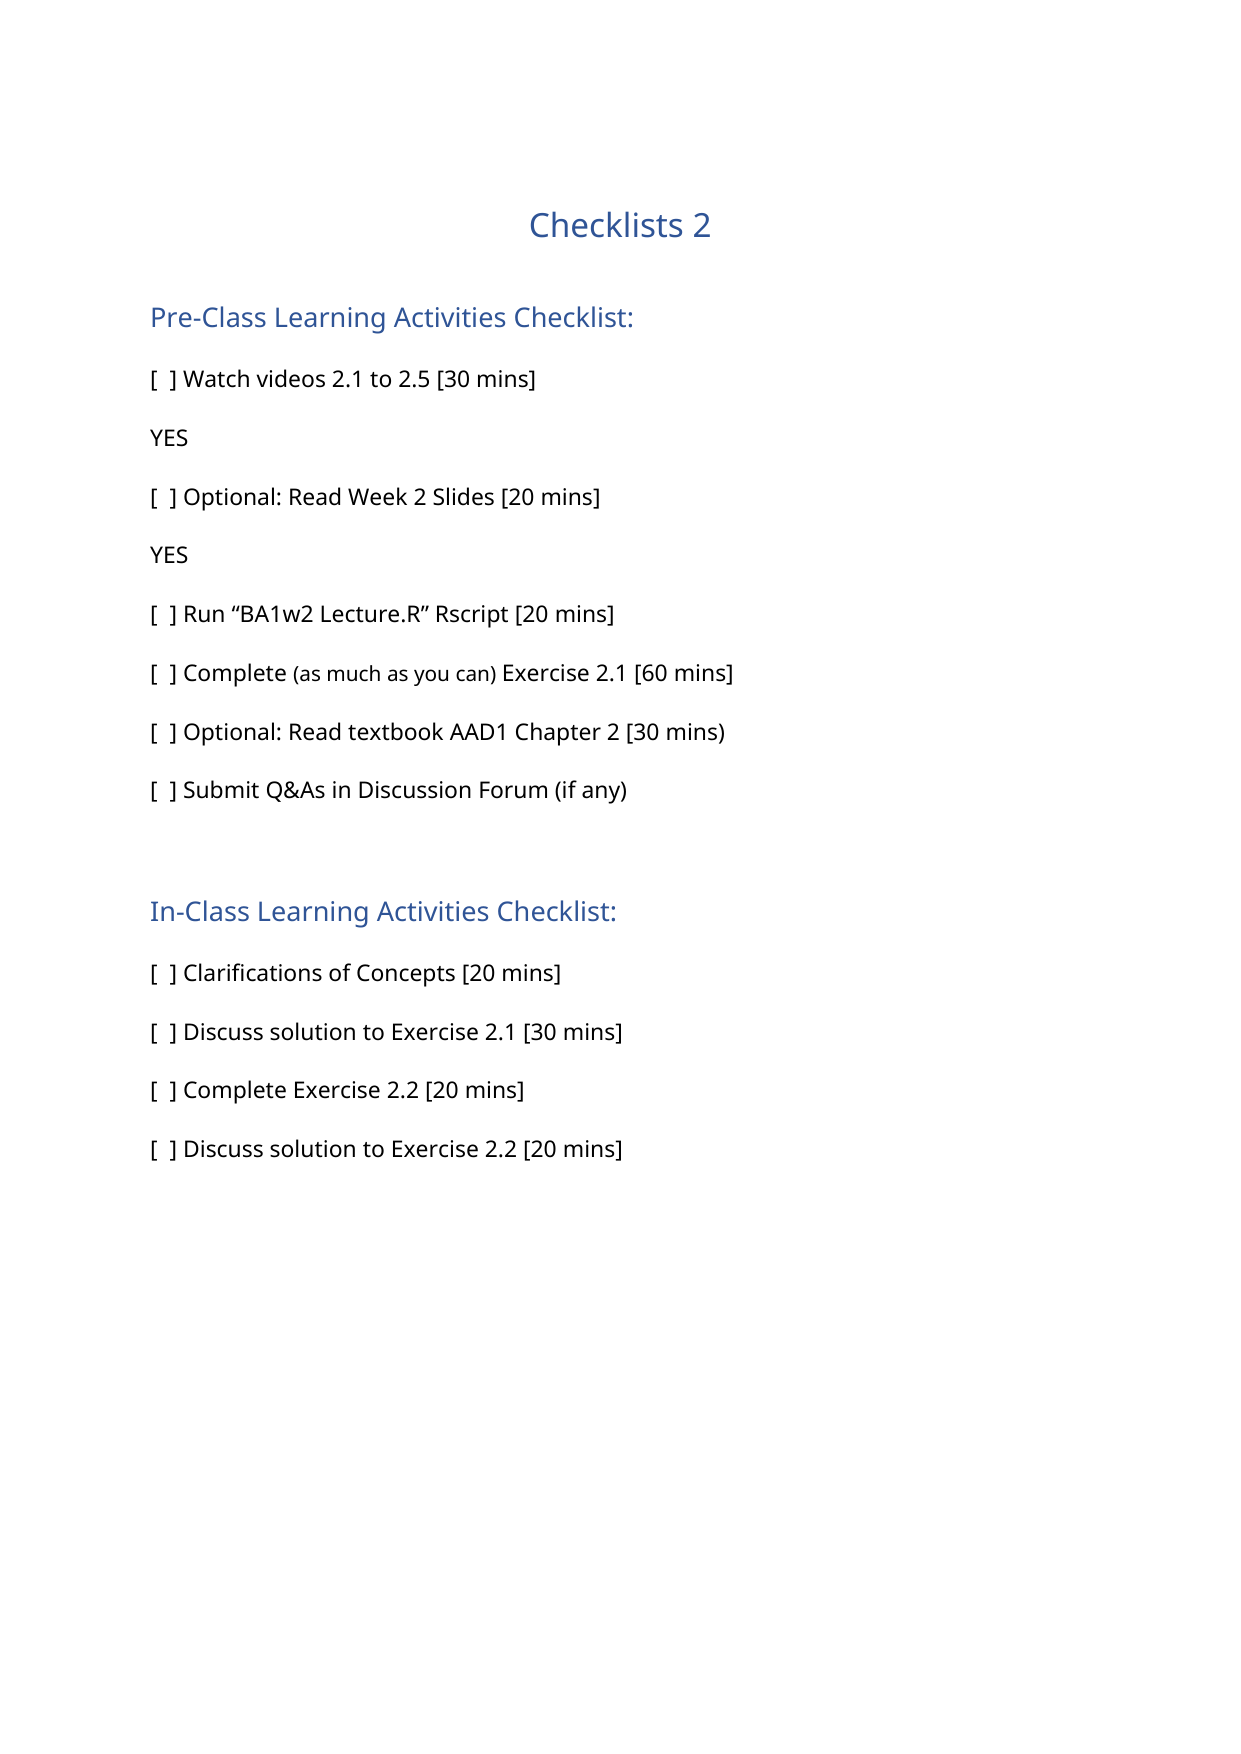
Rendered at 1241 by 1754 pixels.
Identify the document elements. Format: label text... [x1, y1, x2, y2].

subtitle In-Class Learning Activities Checklist: [150, 892, 1090, 929]
subtitle Checklists 2 [150, 202, 1090, 248]
text YES [150, 539, 1090, 571]
text [ ] Optional: Read Week 2 Slides [20 mins] [150, 481, 1090, 512]
text YES [150, 422, 1090, 453]
text [ ] Discuss solution to Exercise 2.1 [30 mins] [150, 1016, 1090, 1047]
text [ ] Run “BA1w2 Lecture.R” Rscript [20 mins] [150, 598, 1090, 629]
text [ ] Complete (as much as you can) Exercise 2.1 [60 mins] [150, 657, 1090, 688]
text [ ] Complete Exercise 2.2 [20 mins] [150, 1074, 1090, 1106]
text [ ] Clarifications of Concepts [20 mins] [150, 957, 1090, 988]
subtitle Pre-Class Learning Activities Checklist: [150, 298, 1090, 335]
text [ ] Discuss solution to Exercise 2.2 [20 mins] [150, 1133, 1090, 1164]
text [ ] Optional: Read textbook AAD1 Chapter 2 [30 mins) [150, 716, 1090, 747]
text [ ] Submit Q&As in Discussion Forum (if any) [150, 774, 1090, 806]
text [ ] Watch videos 2.1 to 2.5 [30 mins] [150, 363, 1090, 394]
